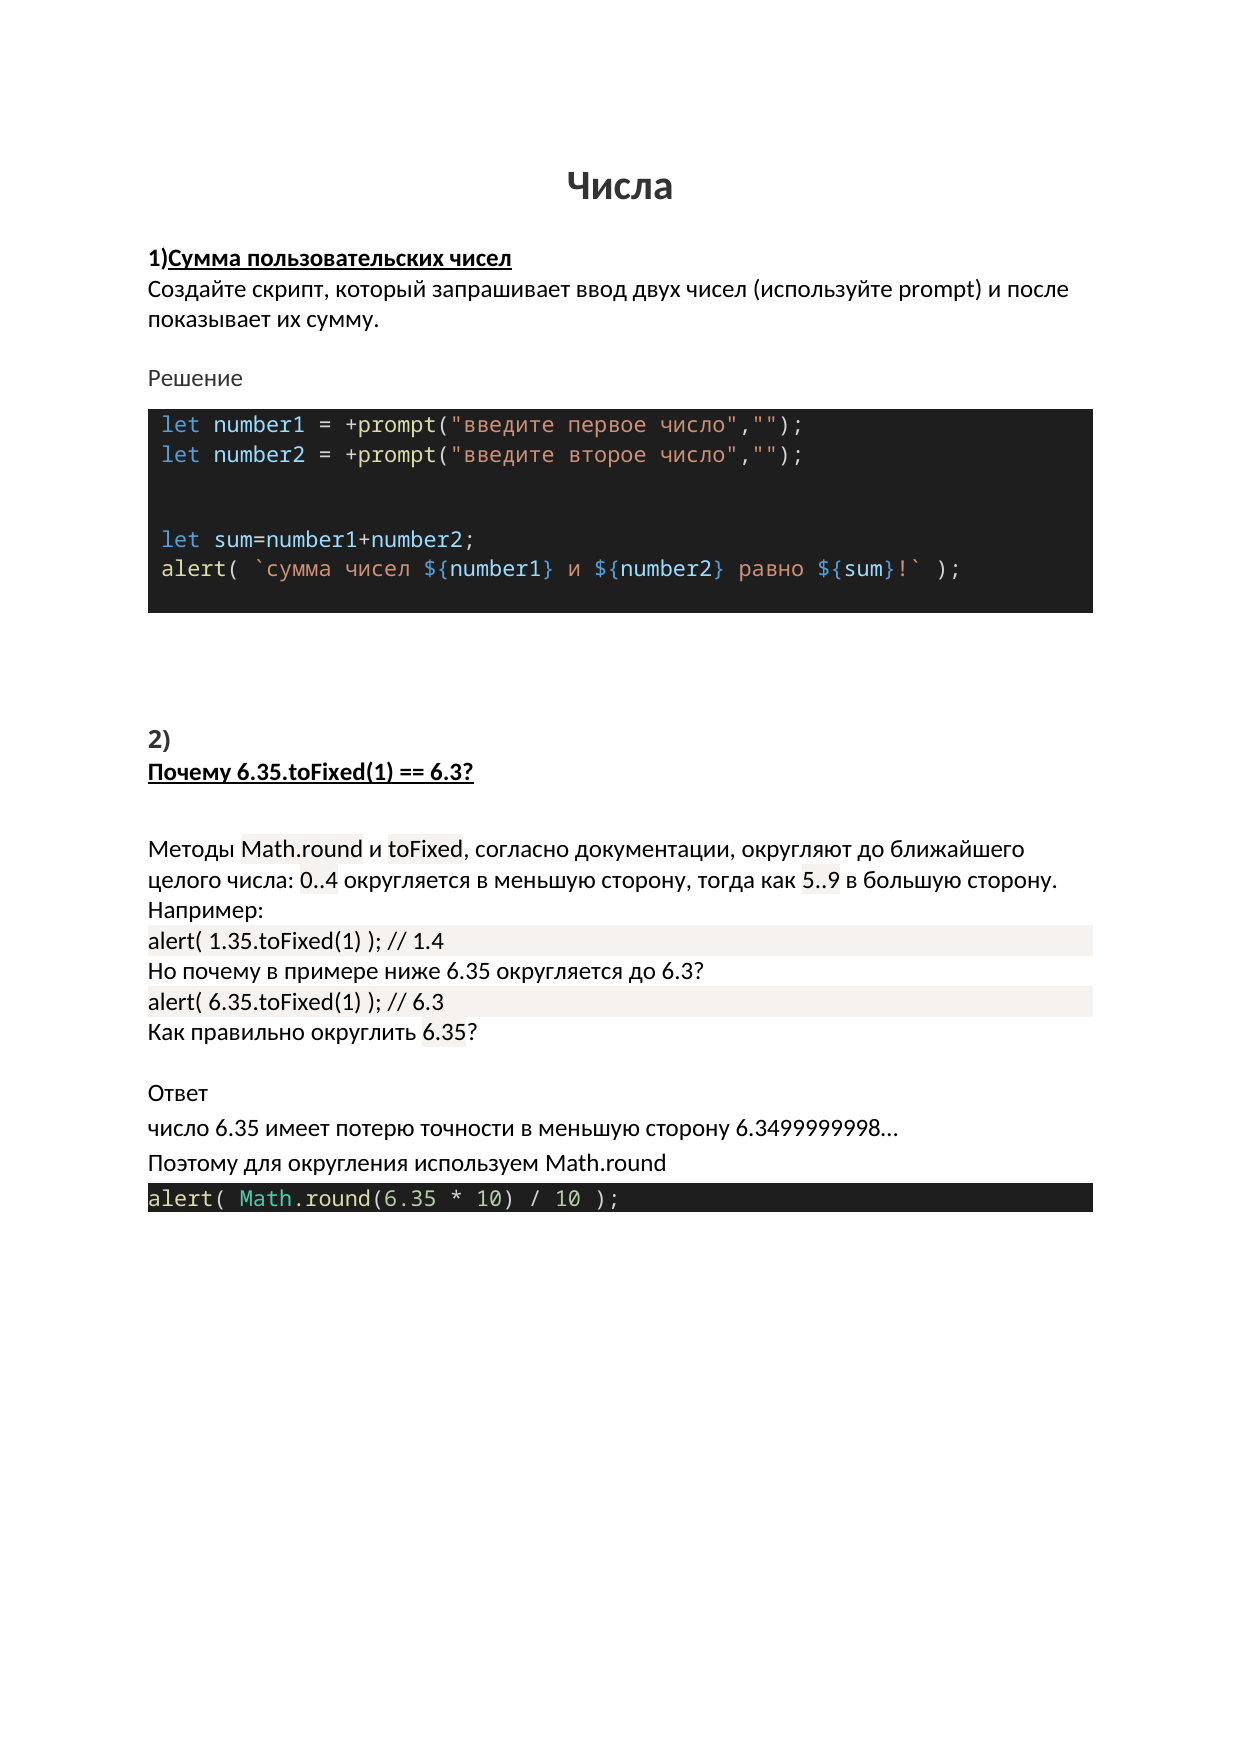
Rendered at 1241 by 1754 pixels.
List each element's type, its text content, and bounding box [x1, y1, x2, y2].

text Например: [148, 894, 1093, 925]
subtitle 2) [148, 722, 1093, 756]
text let number1 = +prompt("введите первое число",""); [148, 409, 1093, 439]
text let sum=number1+number2; [148, 524, 1093, 553]
text alert( 6.35.toFixed(1) ); // 6.3 [148, 986, 1093, 1017]
text Но почему в примере ниже 6.35 округляется до 6.3? [148, 956, 1093, 986]
text Как правильно округлить 6.35? [148, 1017, 422, 1047]
text alert( 1.35.toFixed(1) ); // 1.4 [148, 925, 1093, 956]
text Числа [148, 148, 1093, 210]
text Создайте скрипт, который запрашивает ввод двух чисел (используйте prompt) и после показывает их сумму. [148, 273, 1093, 334]
text Ответ [148, 1078, 1093, 1108]
text alert( Math.round(6.35 * 10) / 10 ); [148, 1183, 1093, 1212]
text Поэтому для округления используем Math.round [148, 1148, 1093, 1178]
text Решение [148, 362, 1093, 393]
text Как правильно округлить 6.35? [466, 1017, 1093, 1047]
text число 6.35 имеет потерю точности в меньшую сторону 6.3499999998… [148, 1113, 1093, 1143]
subtitle Почему 6.35.toFixed(1) == 6.3? [148, 756, 1093, 787]
text alert( `сумма чисел ${number1} и ${number2} равно ${sum}!` ); [148, 553, 1093, 583]
text 1)Сумма пользовательских чисел [148, 229, 1093, 273]
text Методы Math.round и toFixed, согласно документации, округляют до ближайшего целого числа: 0..4 округляется в меньшую сторону, тогда как 5..9 в большую сторону. [148, 833, 1093, 894]
text let number2 = +prompt("введите второе число",""); [148, 439, 1093, 469]
